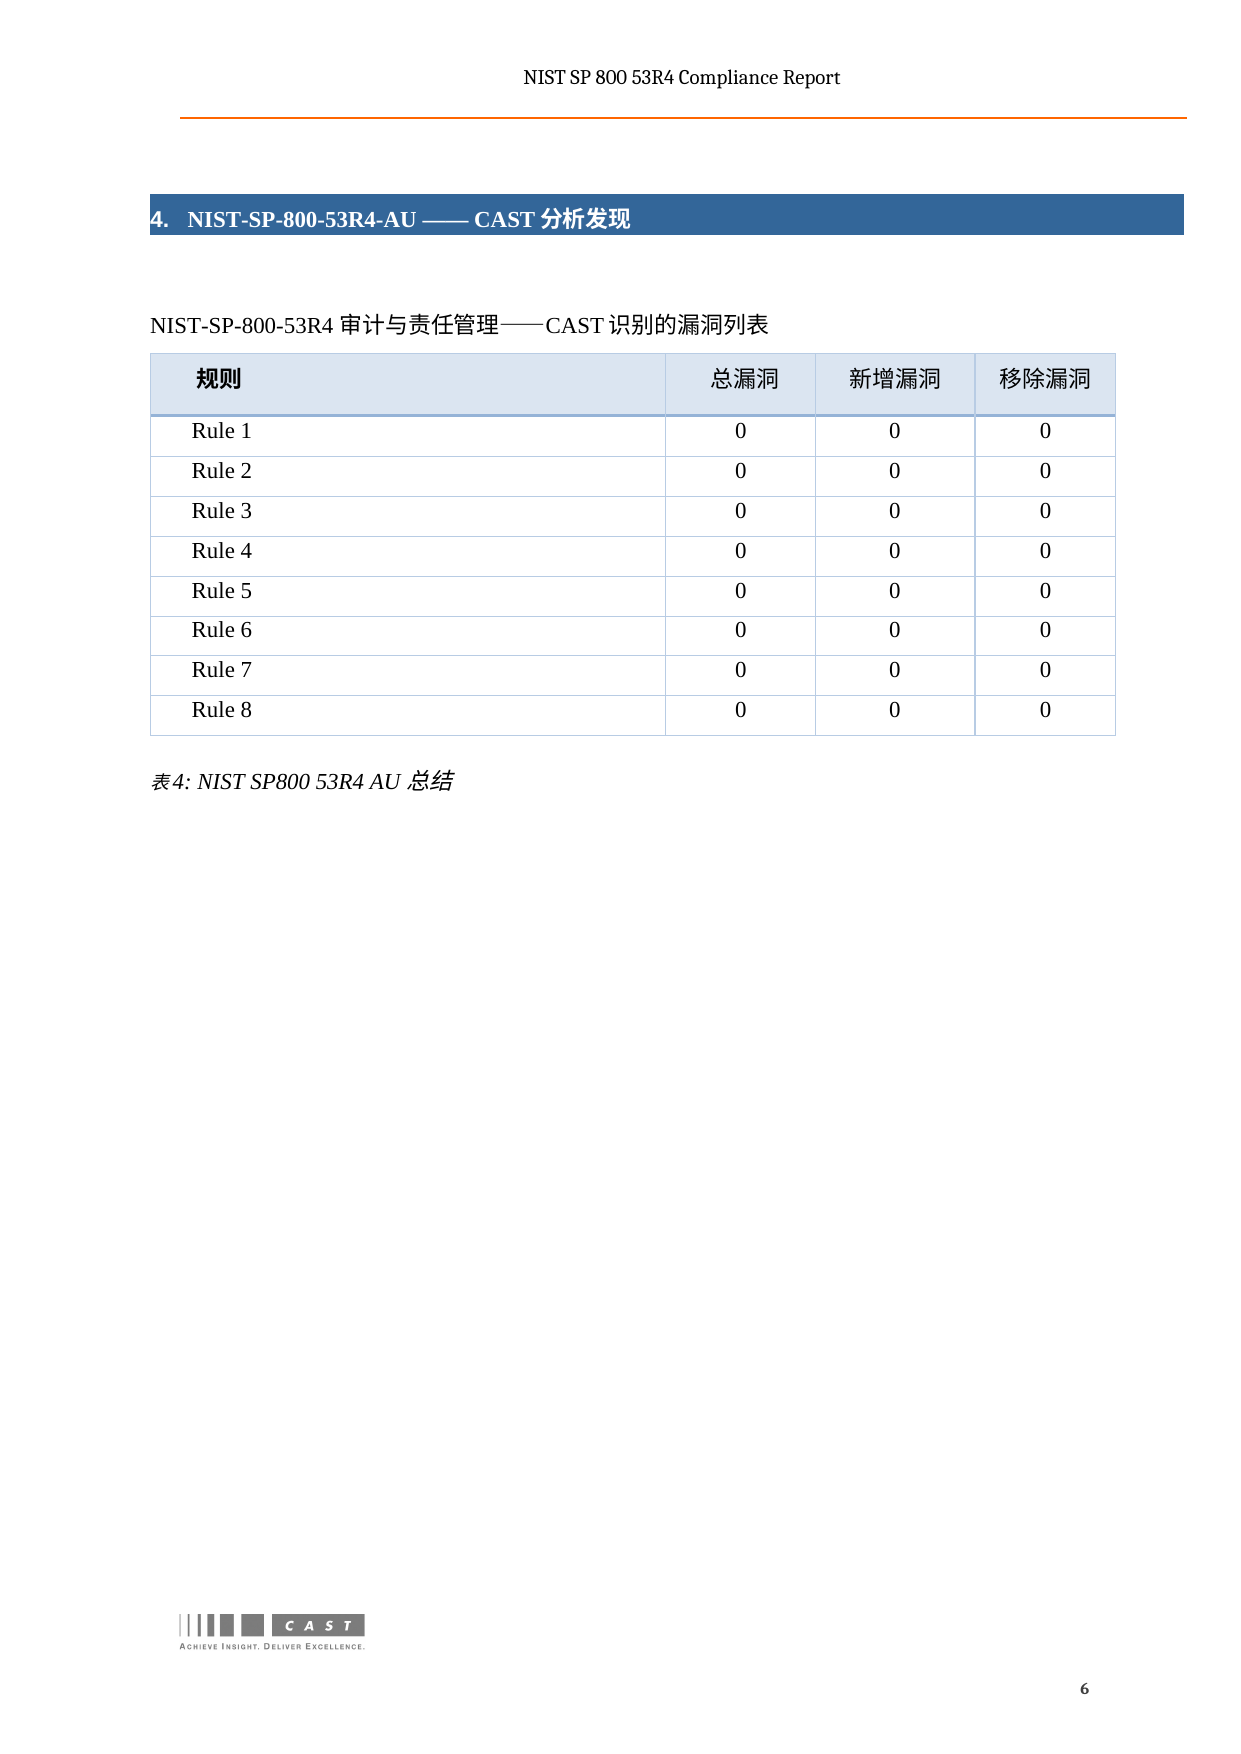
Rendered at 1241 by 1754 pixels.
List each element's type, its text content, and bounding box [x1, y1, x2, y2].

table_header 移除漏洞 [976, 354, 1115, 414]
text NIST-SP-800-53R4 审计与责任管理——CAST识别的漏洞列表 [150, 307, 1116, 341]
table_cell 0 [666, 696, 815, 735]
table_cell Rule 6 [151, 617, 665, 655]
table_cell 0 [666, 537, 815, 576]
table_cell 0 [816, 617, 974, 655]
table_cell 0 [976, 696, 1115, 735]
table_cell Rule 7 [151, 656, 665, 695]
table_cell 0 [666, 457, 815, 496]
table_cell 0 [816, 497, 974, 536]
table_cell Rule 3 [151, 497, 665, 536]
table_cell 0 [816, 417, 974, 456]
table_cell 0 [976, 417, 1115, 456]
table_cell 0 [816, 656, 974, 695]
table_cell 0 [816, 696, 974, 735]
table_cell 0 [666, 417, 815, 456]
subtitle NIST-SP-800-53R4-AU —— CAST分析发现 [150, 194, 1184, 235]
table_header 规则 [151, 354, 665, 414]
table_cell 0 [976, 617, 1115, 655]
table_cell 0 [976, 497, 1115, 536]
table_cell Rule 5 [151, 577, 665, 616]
table_cell 0 [666, 617, 815, 655]
picture [179, 1614, 365, 1651]
table_cell 0 [666, 497, 815, 536]
table_cell 0 [976, 537, 1115, 576]
table_cell 0 [816, 537, 974, 576]
text 表4: NIST SP800 53R4 AU 总结 [150, 763, 1184, 796]
table_cell 0 [976, 577, 1115, 616]
table_cell 0 [666, 656, 815, 695]
table_cell Rule 1 [151, 417, 665, 456]
table_cell 0 [666, 577, 815, 616]
table_header 总漏洞 [666, 354, 815, 414]
table_cell Rule 2 [151, 457, 665, 496]
table_cell Rule 4 [151, 537, 665, 576]
table_cell 0 [816, 457, 974, 496]
table_cell Rule 8 [151, 696, 665, 735]
table_cell 0 [816, 577, 974, 616]
table_header 新增漏洞 [816, 354, 974, 414]
table_cell 0 [976, 457, 1115, 496]
table_cell 0 [976, 656, 1115, 695]
